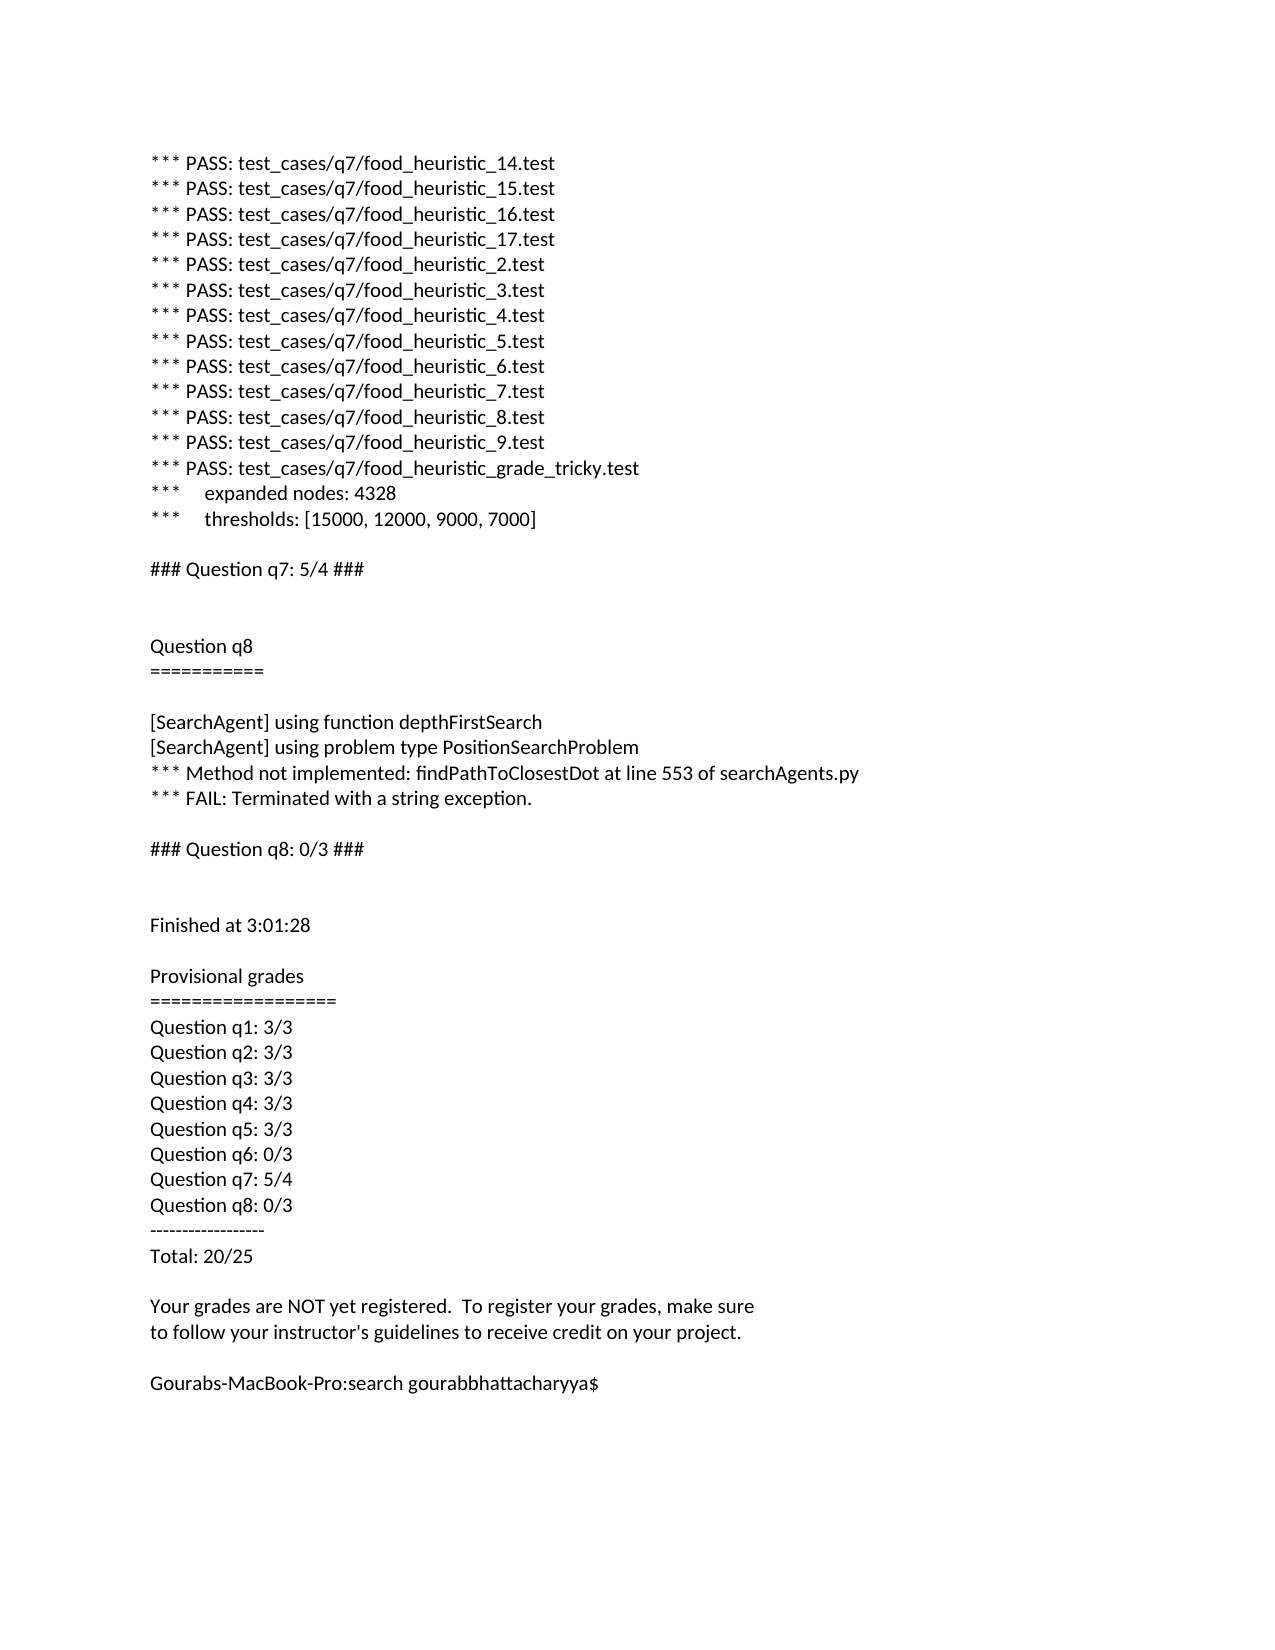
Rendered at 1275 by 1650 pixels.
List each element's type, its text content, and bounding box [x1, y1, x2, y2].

text *** PASS: test_cases/q7/food_heuristic_17.test [150, 226, 1125, 252]
text *** PASS: test_cases/q7/food_heuristic_grade_tricky.test [150, 455, 1125, 480]
text [SearchAgent] using problem type PositionSearchProblem [150, 734, 1125, 760]
text Question q8: 0/3 [150, 1192, 1125, 1217]
text Provisional grades [150, 963, 1125, 989]
text Question q4: 3/3 [150, 1090, 1125, 1116]
text *** PASS: test_cases/q7/food_heuristic_6.test [150, 353, 1125, 379]
text Question q2: 3/3 [150, 1039, 1125, 1065]
text Question q6: 0/3 [150, 1141, 1125, 1167]
text Finished at 3:01:28 [150, 912, 1125, 938]
text Your grades are NOT yet registered. To register your grades, make sure [150, 1294, 1125, 1319]
text Question q1: 3/3 [150, 1014, 1125, 1039]
text *** PASS: test_cases/q7/food_heuristic_4.test [150, 302, 1125, 328]
text *** expanded nodes: 4328 [150, 480, 1125, 506]
text *** PASS: test_cases/q7/food_heuristic_16.test [150, 201, 1125, 226]
text *** PASS: test_cases/q7/food_heuristic_3.test [150, 277, 1125, 302]
text *** PASS: test_cases/q7/food_heuristic_15.test [150, 175, 1125, 201]
text ### Question q7: 5/4 ### [150, 557, 1125, 582]
text Gourabs-MacBook-Pro:search gourabbhattacharyya$ [150, 1370, 1125, 1395]
text *** Method not implemented: findPathToClosestDot at line 553 of searchAgents.py [150, 760, 1125, 785]
text Question q8 [150, 633, 1125, 658]
text ------------------ [150, 1217, 1125, 1243]
text Question q3: 3/3 [150, 1065, 1125, 1090]
text *** PASS: test_cases/q7/food_heuristic_7.test [150, 379, 1125, 404]
text *** PASS: test_cases/q7/food_heuristic_8.test [150, 404, 1125, 429]
text to follow your instructor's guidelines to receive credit on your project. [150, 1319, 1125, 1344]
text Question q5: 3/3 [150, 1116, 1125, 1141]
text [SearchAgent] using function depthFirstSearch [150, 709, 1125, 734]
text =========== [150, 658, 1125, 684]
text *** PASS: test_cases/q7/food_heuristic_5.test [150, 328, 1125, 353]
text ### Question q8: 0/3 ### [150, 836, 1125, 862]
text *** PASS: test_cases/q7/food_heuristic_9.test [150, 429, 1125, 455]
text Question q7: 5/4 [150, 1167, 1125, 1192]
text Total: 20/25 [150, 1243, 1125, 1268]
text ================== [150, 989, 1125, 1014]
text *** thresholds: [15000, 12000, 9000, 7000] [150, 506, 1125, 531]
text *** PASS: test_cases/q7/food_heuristic_14.test [150, 150, 1125, 175]
text *** FAIL: Terminated with a string exception. [150, 785, 1125, 811]
text *** PASS: test_cases/q7/food_heuristic_2.test [150, 252, 1125, 277]
